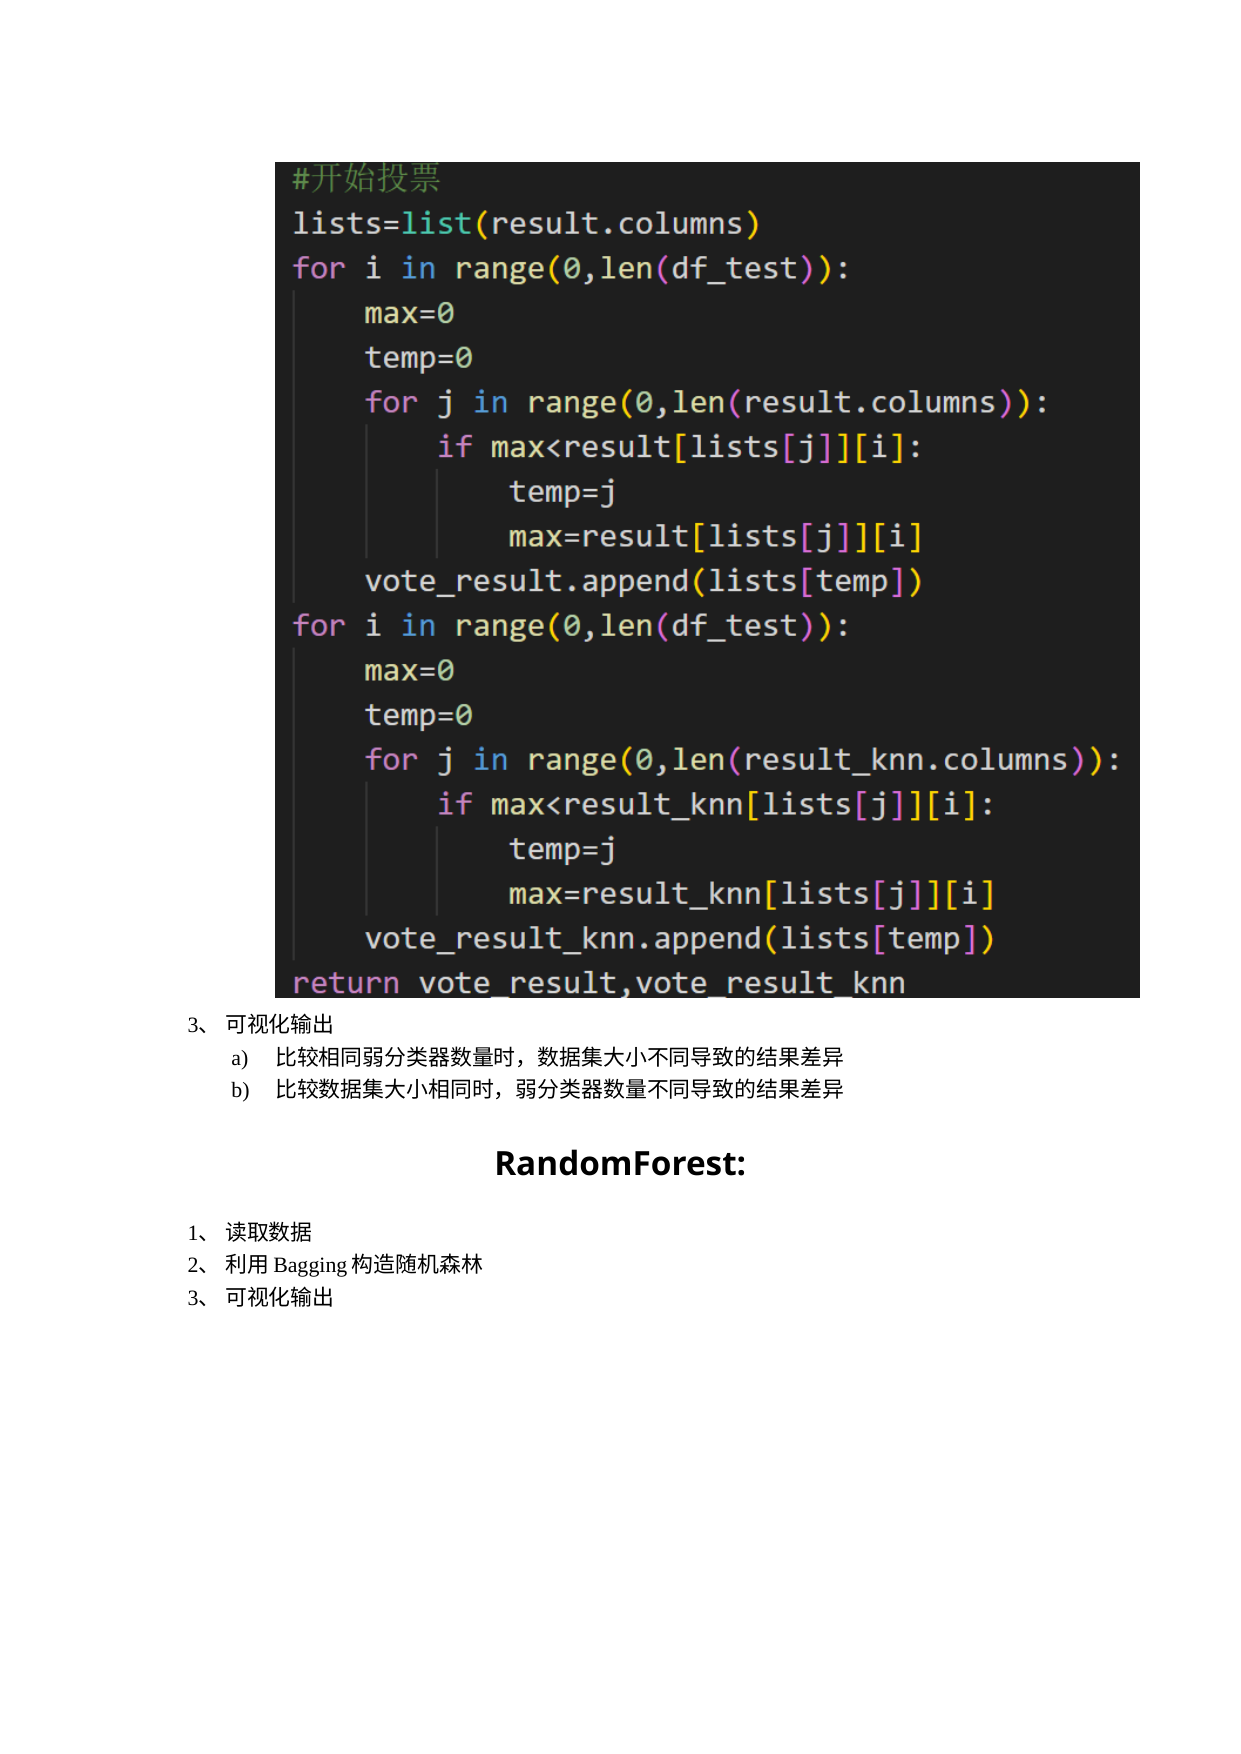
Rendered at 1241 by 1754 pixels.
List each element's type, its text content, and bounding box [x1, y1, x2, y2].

list 利用Bagging构造随机森林 [187, 1247, 1053, 1279]
list 读取数据 [187, 1214, 1053, 1247]
picture [275, 162, 1140, 998]
list 比较数据集大小相同时，弱分类器数量不同导致的结果差异 [231, 1072, 1053, 1104]
list 可视化输出 [187, 1279, 1053, 1312]
list 可视化输出 [187, 1007, 1053, 1039]
subtitle RandomForest: [187, 1129, 1053, 1194]
list 比较相同弱分类器数量时，数据集大小不同导致的结果差异 [231, 1039, 1053, 1072]
